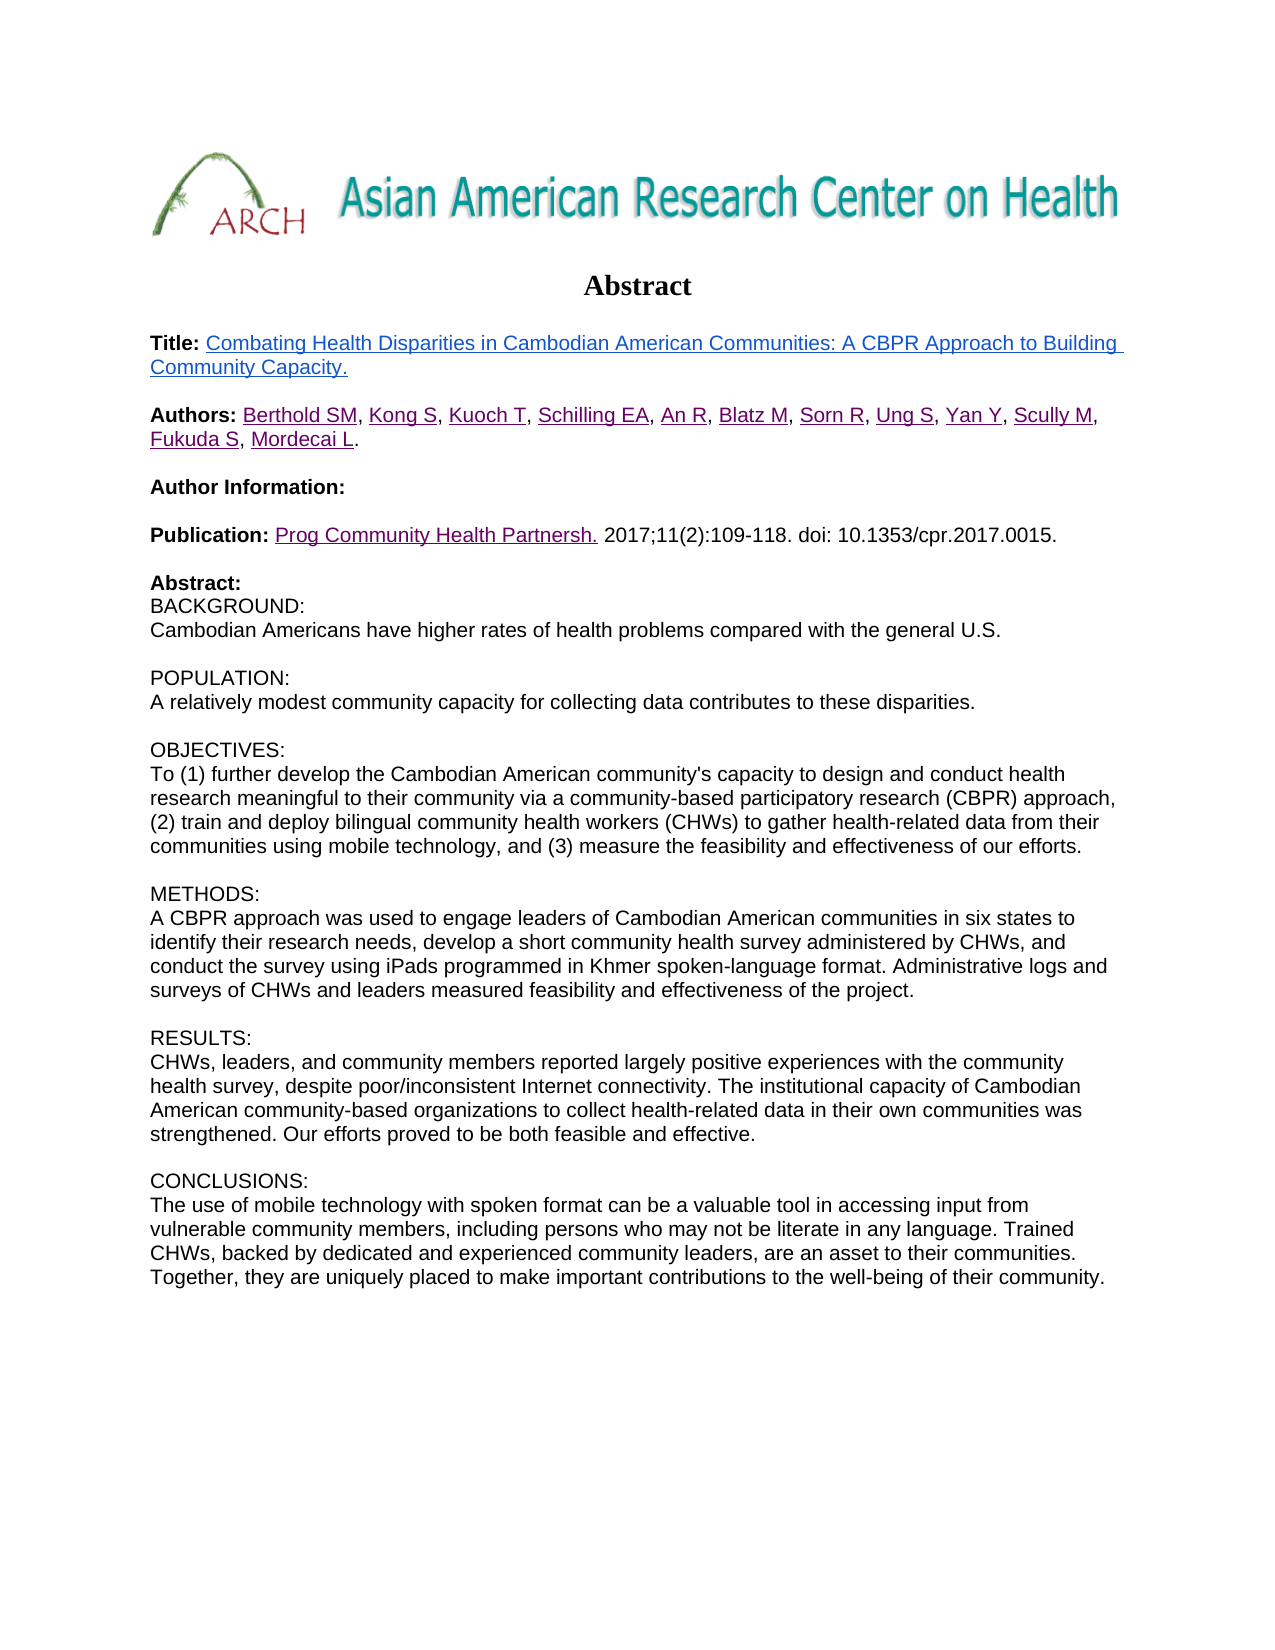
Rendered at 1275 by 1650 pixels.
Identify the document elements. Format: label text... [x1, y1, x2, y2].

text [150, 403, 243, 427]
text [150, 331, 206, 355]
text A relatively modest community capacity for collecting data contributes to these disparities. [150, 690, 1125, 714]
text Cambodian Americans have higher rates of health problems compared with the general U.S. [150, 618, 1125, 642]
text METHODS: [150, 882, 1125, 906]
text Abstract [150, 268, 1125, 302]
text Title: Combating Health Disparities in Cambodian American Communities: A CBPR Approach to Building Community Capacity. [348, 331, 1125, 379]
text The use of mobile technology with spoken format can be a valuable tool in accessing input from vulnerable community members, including persons who may not be literate in any language. Trained CHWs, backed by dedicated and experienced community leaders, are an asset to their communities. Together, they are uniquely placed to make important contributions to the well-being of their community. [150, 1193, 1125, 1289]
text POPULATION: [150, 666, 1125, 690]
text CHWs, leaders, and community members reported largely positive experiences with the community health survey, despite poor/inconsistent Internet connectivity. The institutional capacity of Cambodian American community-based organizations to collect health-related data in their own communities was strengthened. Our efforts proved to be both feasible and effective. [150, 1049, 1125, 1145]
text To (1) further develop the Cambodian American community's capacity to design and conduct health research meaningful to their community via a community-based participatory research (CBPR) approach, (2) train and deploy bilingual community health workers (CHWs) to gather health-related data from their communities using mobile technology, and (3) measure the feasibility and effectiveness of our efforts. [150, 762, 1125, 858]
text Abstract: [150, 570, 1125, 594]
text CONCLUSIONS: [150, 1169, 1125, 1193]
picture [150, 150, 1124, 240]
text Authors: Berthold SM, Kong S, Kuoch T, Schilling EA, An R, Blatz M, Sorn R, Ung S, Yan Y, Scully M, Fukuda S, Mordecai L. [359, 403, 1125, 451]
text Author Information: [150, 474, 1125, 498]
text Publication: Prog Community Health Partnersh. 2017;11(2):109-118. doi: 10.1353/cpr.2017.0015. [150, 522, 1125, 546]
text RESULTS: [150, 1026, 1125, 1049]
text BACKGROUND: [150, 594, 1125, 618]
text A CBPR approach was used to engage leaders of Cambodian American communities in six states to identify their research needs, develop a short community health survey administered by CHWs, and conduct the survey using iPads programmed in Khmer spoken-language format. Administrative logs and surveys of CHWs and leaders measured feasibility and effectiveness of the project. [150, 906, 1125, 1002]
text OBJECTIVES: [150, 738, 1125, 762]
